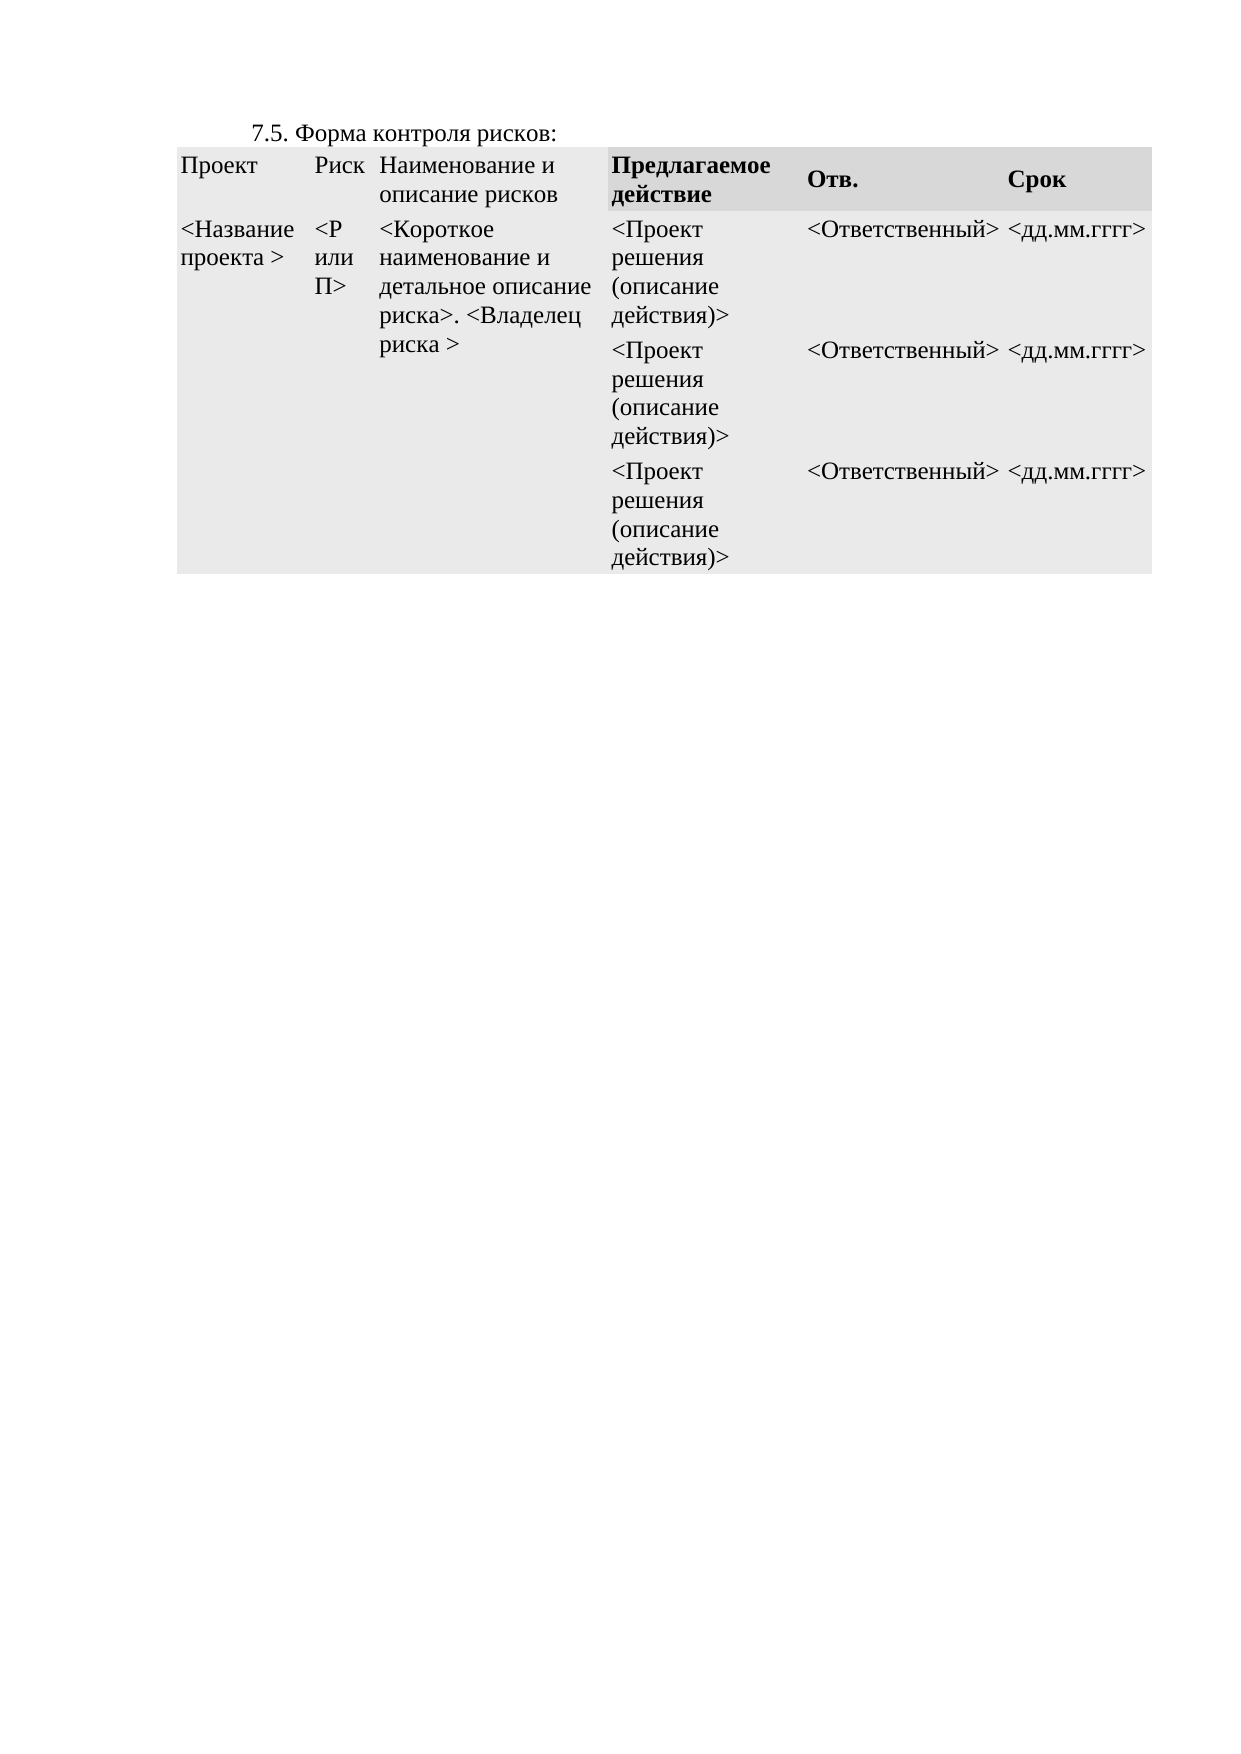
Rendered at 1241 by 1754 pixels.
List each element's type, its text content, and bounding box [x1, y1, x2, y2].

subtitle 7.5. Форма контроля рисков: [177, 118, 1152, 147]
table_header Предлагаемое действие [608, 147, 804, 211]
table_header Срок [1004, 147, 1152, 211]
table_cell <Проект решения (описание действия)> [608, 332, 804, 453]
table_cell <Короткое наименование и детальное описание риска>. <Владелец риска > [376, 211, 608, 574]
table_cell <дд.мм.гггг> [1004, 453, 1152, 574]
table_cell <Проект решения (описание действия)> [608, 453, 804, 574]
table_cell <Р или П> [311, 211, 376, 574]
table_cell <дд.мм.гггг> [1004, 211, 1152, 332]
table_header Риск [311, 147, 376, 211]
table_header Проект [177, 147, 311, 211]
table_cell <Проект решения (описание действия)> [608, 211, 804, 332]
table_header Наименование и описание рисков [376, 147, 608, 211]
table_cell <Ответственный> [804, 453, 1004, 574]
table_cell <Название проекта > [177, 211, 311, 574]
table_cell <Ответственный> [804, 332, 1004, 453]
table_cell <Ответственный> [804, 211, 1004, 332]
table_header Отв. [804, 147, 1004, 211]
table_cell <дд.мм.гггг> [1004, 332, 1152, 453]
